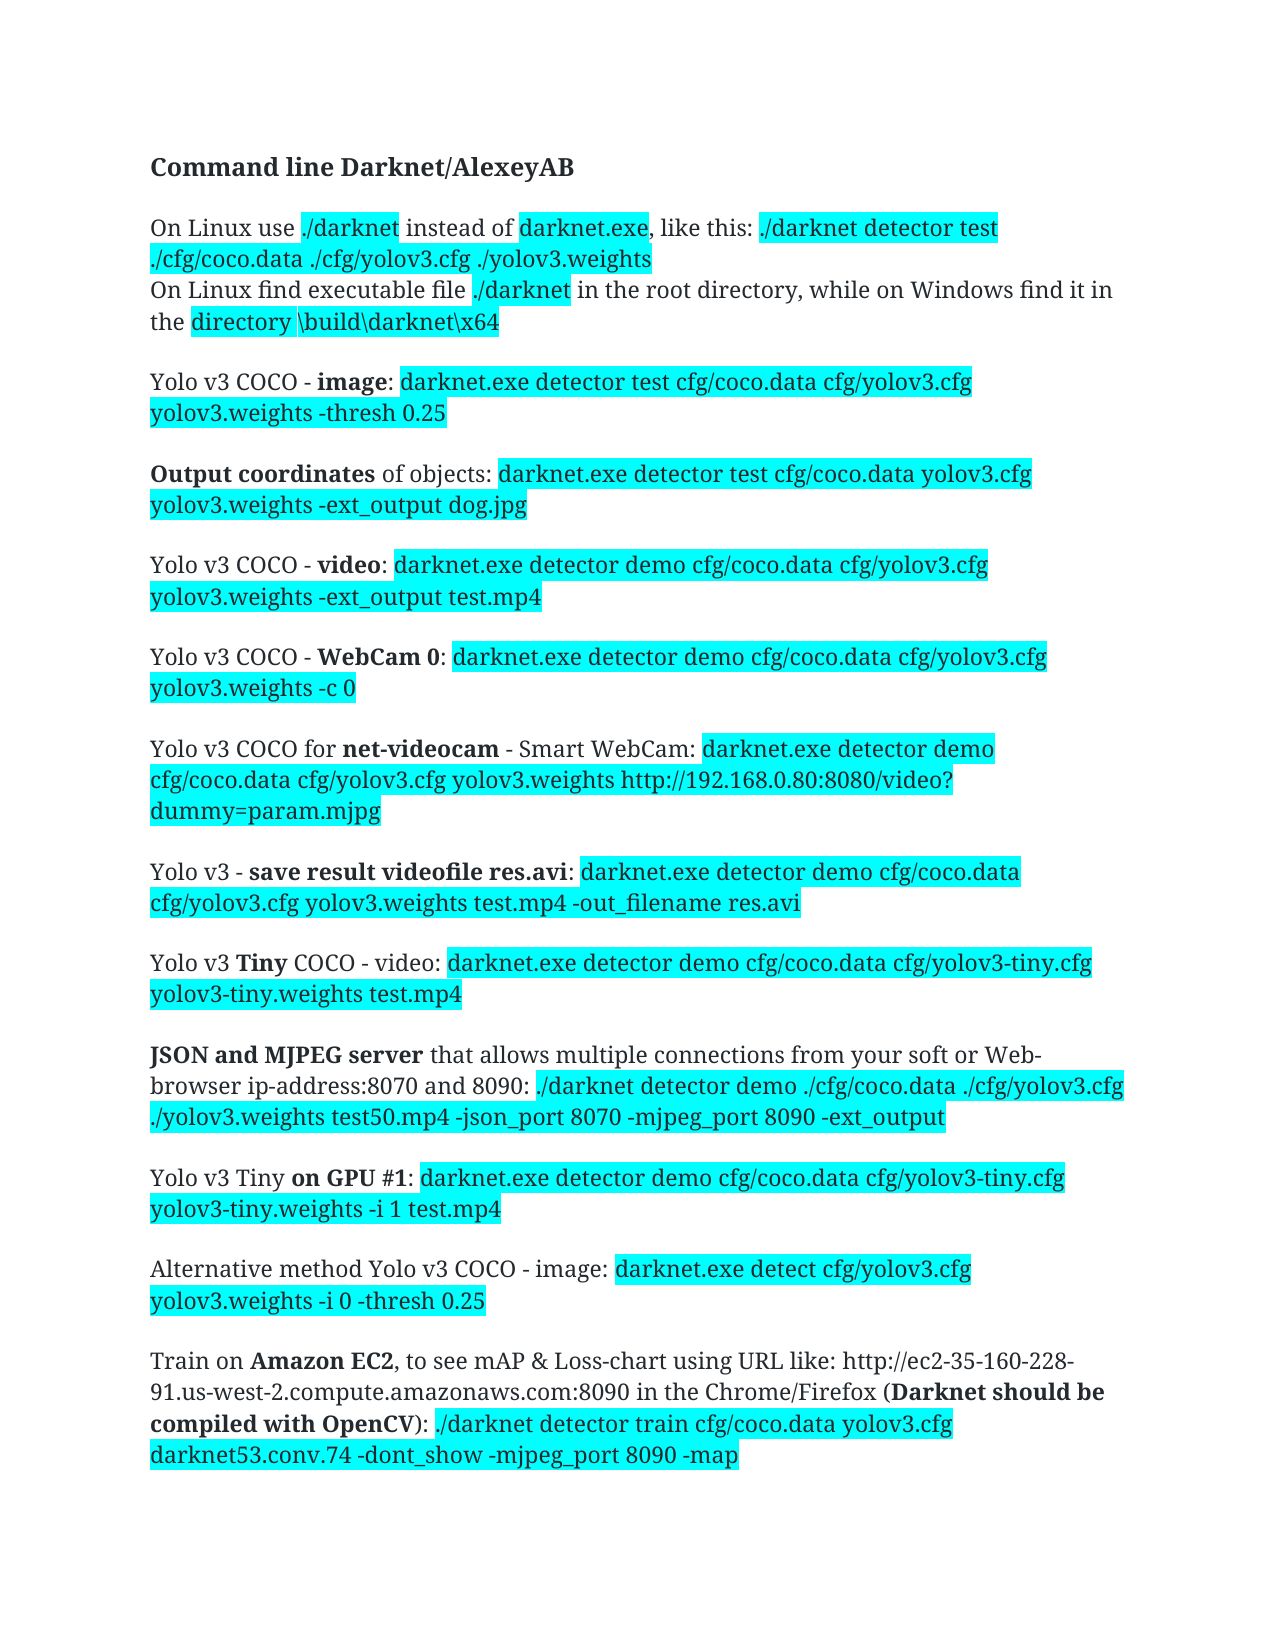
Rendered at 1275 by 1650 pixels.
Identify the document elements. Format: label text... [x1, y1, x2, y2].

text Alternative method Yolo v3 COCO - image: darknet.exe detect cfg/yolov3.cfg yolov3.weights -i 0 -thresh 0.25 [150, 1253, 1125, 1316]
text Yolo v3 COCO - video: darknet.exe detector demo cfg/coco.data cfg/yolov3.cfg yolov3.weights -ext_output test.mp4 [542, 549, 1125, 612]
text Yolo v3 - save result videofile res.avi: darknet.exe detector demo cfg/coco.data cfg/yolov3.cfg yolov3.weights test.mp4 -out_filename res.avi [150, 856, 580, 887]
text Yolo v3 COCO - WebCam 0: darknet.exe detector demo cfg/coco.data cfg/yolov3.cfg yolov3.weights -c 0 [150, 641, 1125, 703]
text Yolo v3 COCO - video: darknet.exe detector demo cfg/coco.data cfg/yolov3.cfg yolov3.weights -ext_output test.mp4 [150, 549, 394, 581]
text JSON and MJPEG server that allows multiple connections from your soft or Web-browser ip-address:8070 and 8090: ./darknet detector demo ./cfg/coco.data ./cfg/yolov3.cfg ./yolov3.weights test50.mp4 -json_port 8070 -mjpeg_port 8090 -ext_output [150, 1039, 1125, 1133]
text Yolo v3 COCO - image: darknet.exe detector test cfg/coco.data cfg/yolov3.cfg yolov3.weights -thresh 0.25 [150, 366, 400, 397]
text Yolo v3 COCO for net-videocam - Smart WebCam: darknet.exe detector demo cfg/coco.data cfg/yolov3.cfg yolov3.weights http://192.168.0.80:8080/video?dummy=param.mjpg [150, 733, 702, 764]
text Train on Amazon EC2, to see mAP & Loss-chart using URL like: http://ec2-35-160-228-91.us-west-2.compute.amazonaws.com:8090 in the Chrome/Firefox (Darknet should be compiled with OpenCV): ./darknet detector train cfg/coco.data yolov3.cfg darknet53.conv.74 -dont_show -mjpeg_port 8090 -map [150, 1345, 1125, 1470]
text On Linux use ./darknet instead of darknet.exe, like this: ./darknet detector test ./cfg/coco.data ./cfg/yolov3.cfg ./yolov3.weights [649, 212, 1125, 274]
text Yolo v3 Tiny on GPU #1: darknet.exe detector demo cfg/coco.data cfg/yolov3-tiny.cfg yolov3-tiny.weights -i 1 test.mp4 [150, 1162, 420, 1193]
text Output coordinates of objects: darknet.exe detector test cfg/coco.data yolov3.cfg yolov3.weights -ext_output dog.jpg [527, 458, 1125, 520]
text Yolo v3 COCO for net-videocam - Smart WebCam: darknet.exe detector demo cfg/coco.data cfg/yolov3.cfg yolov3.weights http://192.168.0.80:8080/video?dummy=param.mjpg [381, 733, 1125, 826]
subtitle Command line Darknet/AlexeyAB [150, 150, 1125, 184]
text On Linux find executable file ./darknet in the root directory, while on Windows find it in the directory \build\darknet\x64 [150, 274, 472, 337]
text Output coordinates of objects: darknet.exe detector test cfg/coco.data yolov3.cfg yolov3.weights -ext_output dog.jpg [150, 458, 498, 489]
text Yolo v3 - save result videofile res.avi: darknet.exe detector demo cfg/coco.data cfg/yolov3.cfg yolov3.weights test.mp4 -out_filename res.avi [801, 856, 1125, 918]
text Yolo v3 COCO - image: darknet.exe detector test cfg/coco.data cfg/yolov3.cfg yolov3.weights -thresh 0.25 [447, 366, 1125, 428]
text Yolo v3 Tiny COCO - video: darknet.exe detector demo cfg/coco.data cfg/yolov3-tiny.cfg yolov3-tiny.weights test.mp4 [150, 947, 1125, 1010]
text On Linux find executable file ./darknet in the root directory, while on Windows find it in the directory \build\darknet\x64 [499, 274, 1125, 337]
text Yolo v3 Tiny on GPU #1: darknet.exe detector demo cfg/coco.data cfg/yolov3-tiny.cfg yolov3-tiny.weights -i 1 test.mp4 [501, 1162, 1125, 1224]
